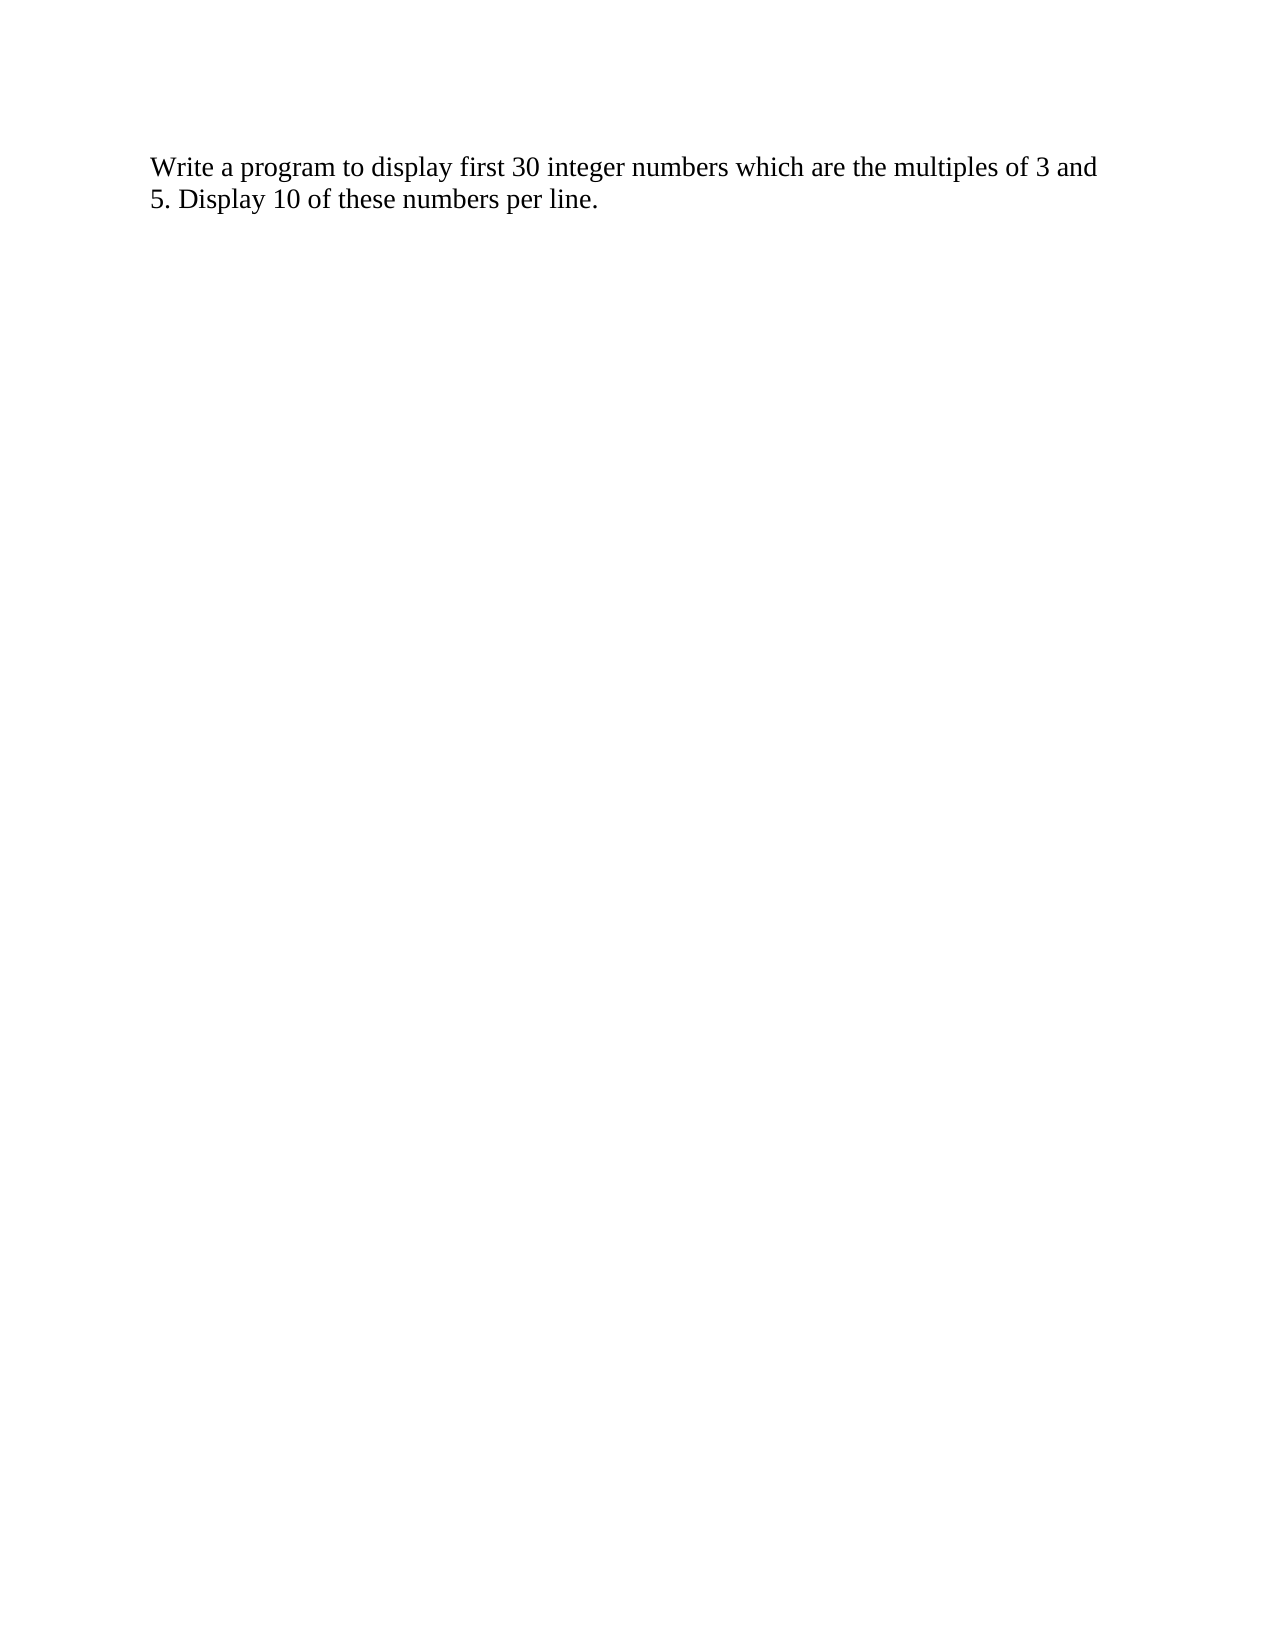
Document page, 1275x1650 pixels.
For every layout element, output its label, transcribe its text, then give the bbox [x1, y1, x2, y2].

text Write a program to display first 30 integer numbers which are the multiples of 3 and 5. Display 10 of these numbers per line. [150, 150, 1125, 215]
